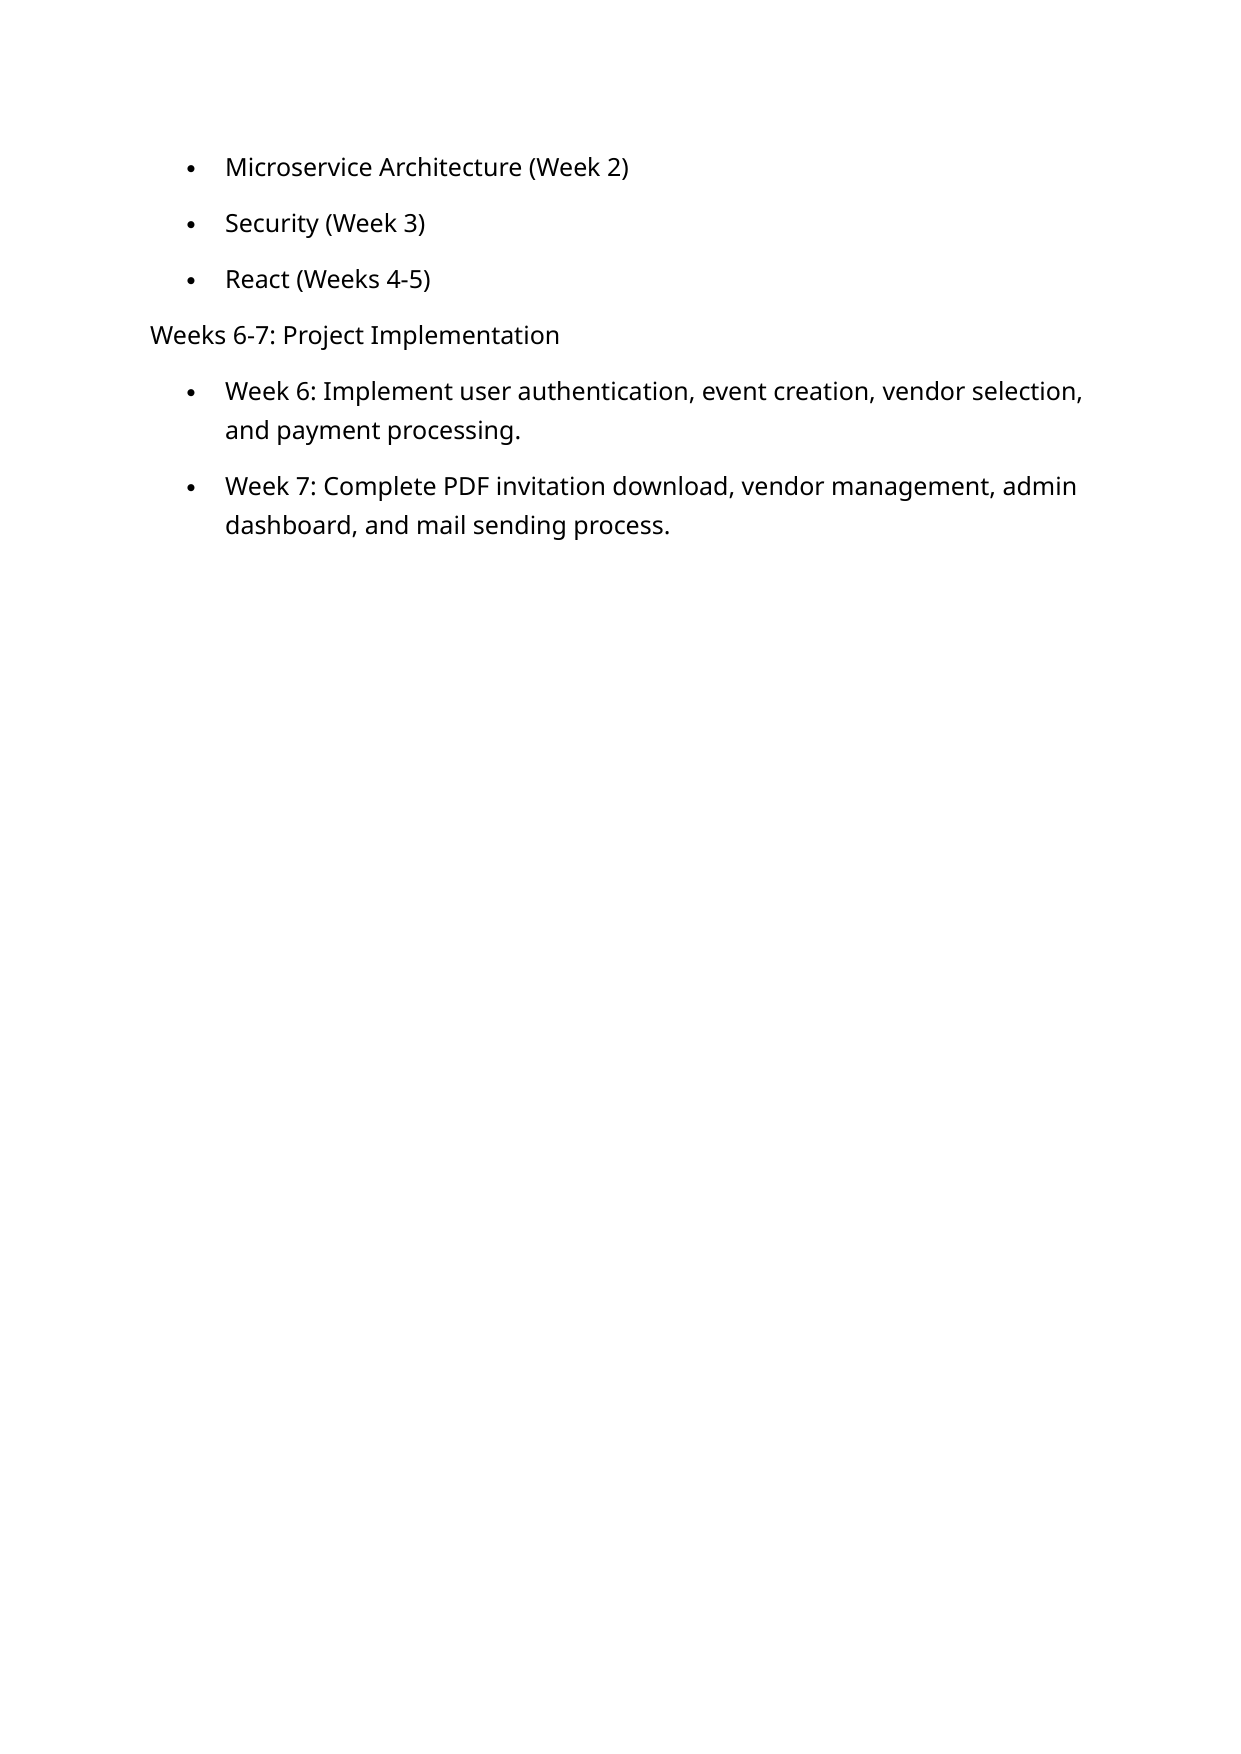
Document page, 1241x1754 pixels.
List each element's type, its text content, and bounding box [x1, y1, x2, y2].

list Week 7: Complete PDF invitation download, vendor management, admin dashboard, and mail sending process. [187, 468, 1090, 542]
list Week 6: Implement user authentication, event creation, vendor selection, and payment processing. [187, 373, 1090, 447]
list Microservice Architecture (Week 2) [187, 150, 1090, 184]
list React (Weeks 4-5) [187, 262, 1090, 296]
list Security (Week 3) [187, 206, 1090, 240]
text Weeks 6-7: Project Implementation [150, 317, 1090, 352]
